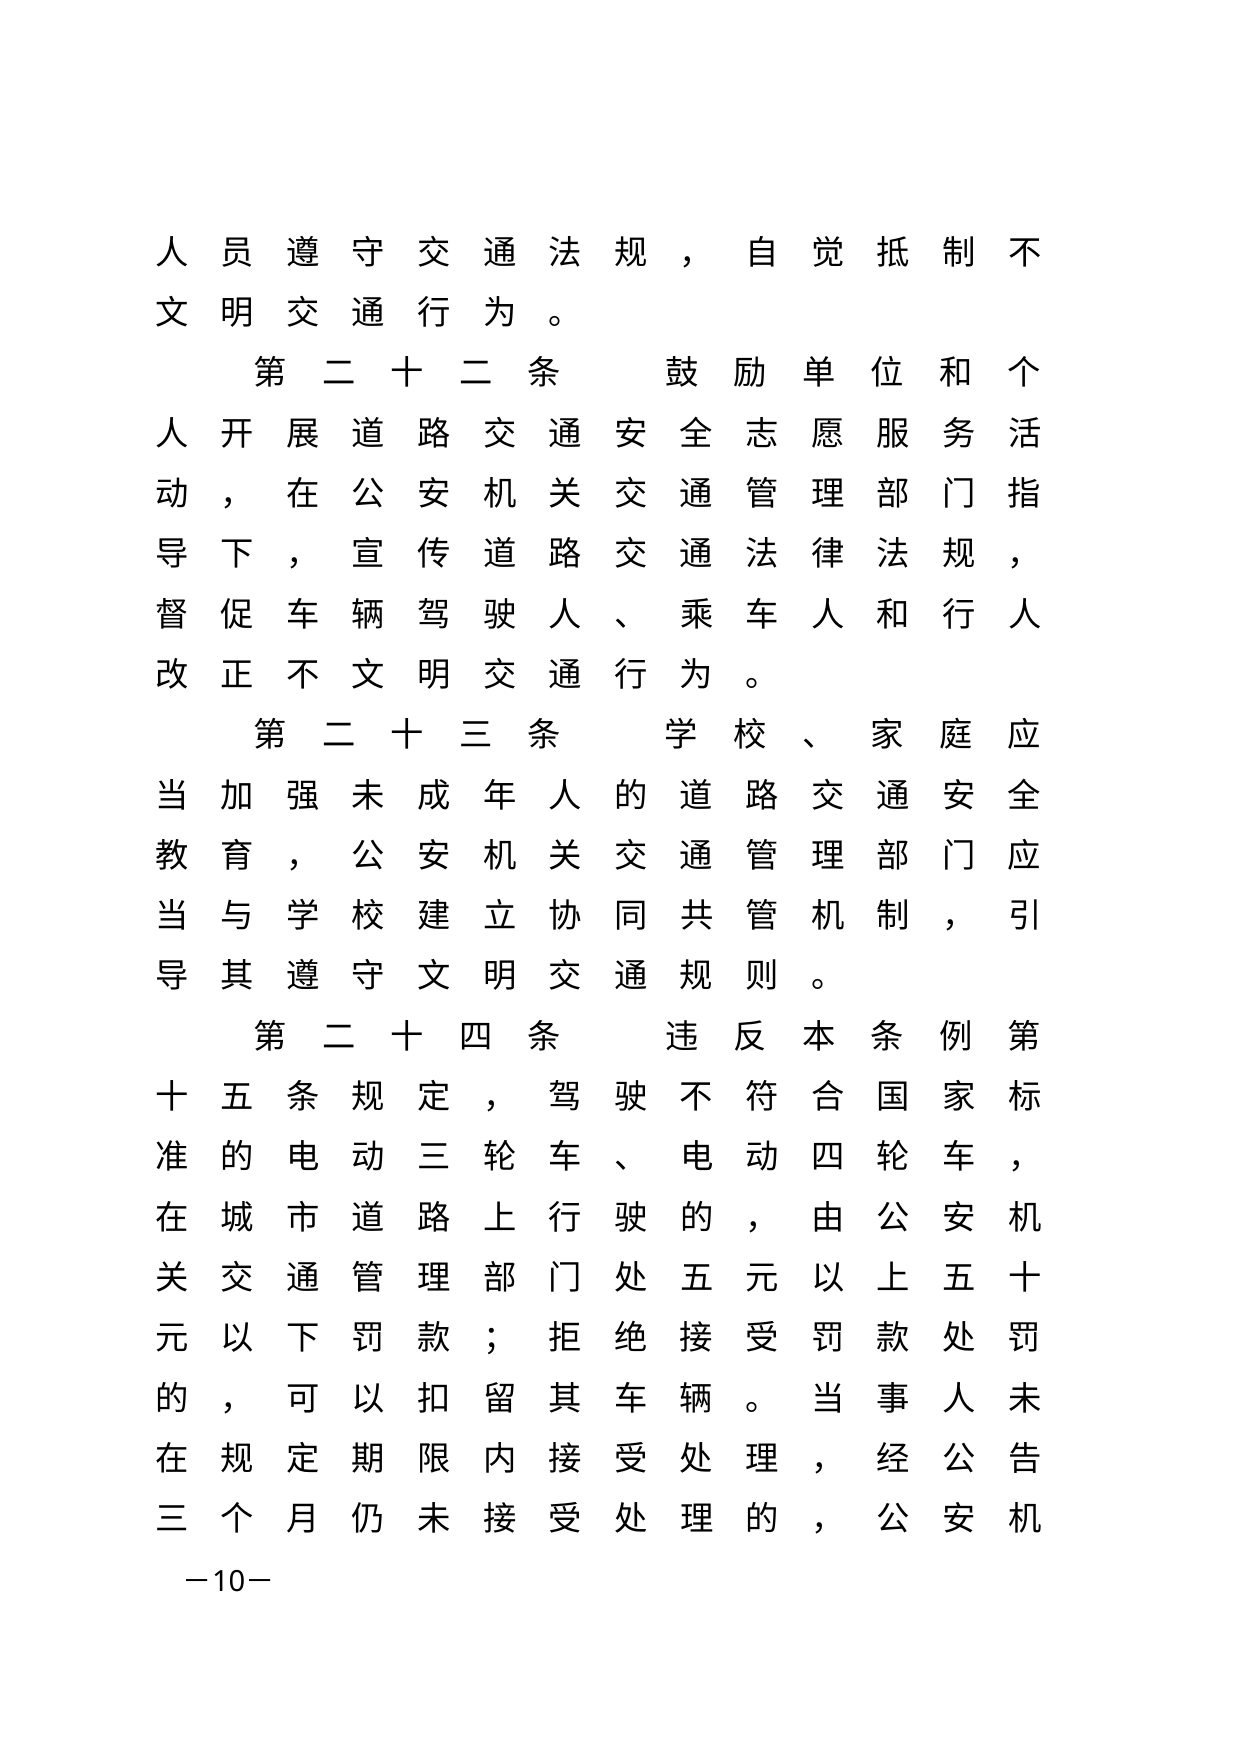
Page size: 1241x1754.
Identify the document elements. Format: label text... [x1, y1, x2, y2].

text 第二十二条 鼓励单位和个人开展道路交通安全志愿服务活动，在公安机关交通管理部门指导下，宣传道路交通法律法规，督促车辆驾驶人、乘车人和行人改正不文明交通行为。 [155, 340, 1073, 702]
text 第二十三条 学校、家庭应当加强未成年人的道路交通安全教育，公安机关交通管理部门应当与学校建立协同共管机制，引导其遵守文明交通规则。 [155, 702, 1073, 1003]
text 第二十一条 公共汽车、出租汽车、邮政、外卖配送、快递以及其他交通运输物流企业，应当落实企业安全生产主体责任，定期开展交通安全隐患排查，严格车辆安全维护检测，教育从业人员遵守交通法规，自觉抵制不文明交通行为。 [155, 219, 1073, 340]
text 第二十四条 违反本条例第十五条规定，驾驶不符合国家标准的电动三轮车、电动四轮车，在城市道路上行驶的，由公安机关交通管理部门处五元以上五十元以下罚款；拒绝接受罚款处罚的，可以扣留其车辆。当事人未在规定期限内接受处理，经公告三个月仍未接受处理的，公安机关交通管理部门对扣留的车辆依法处理。 [155, 1003, 1073, 1546]
